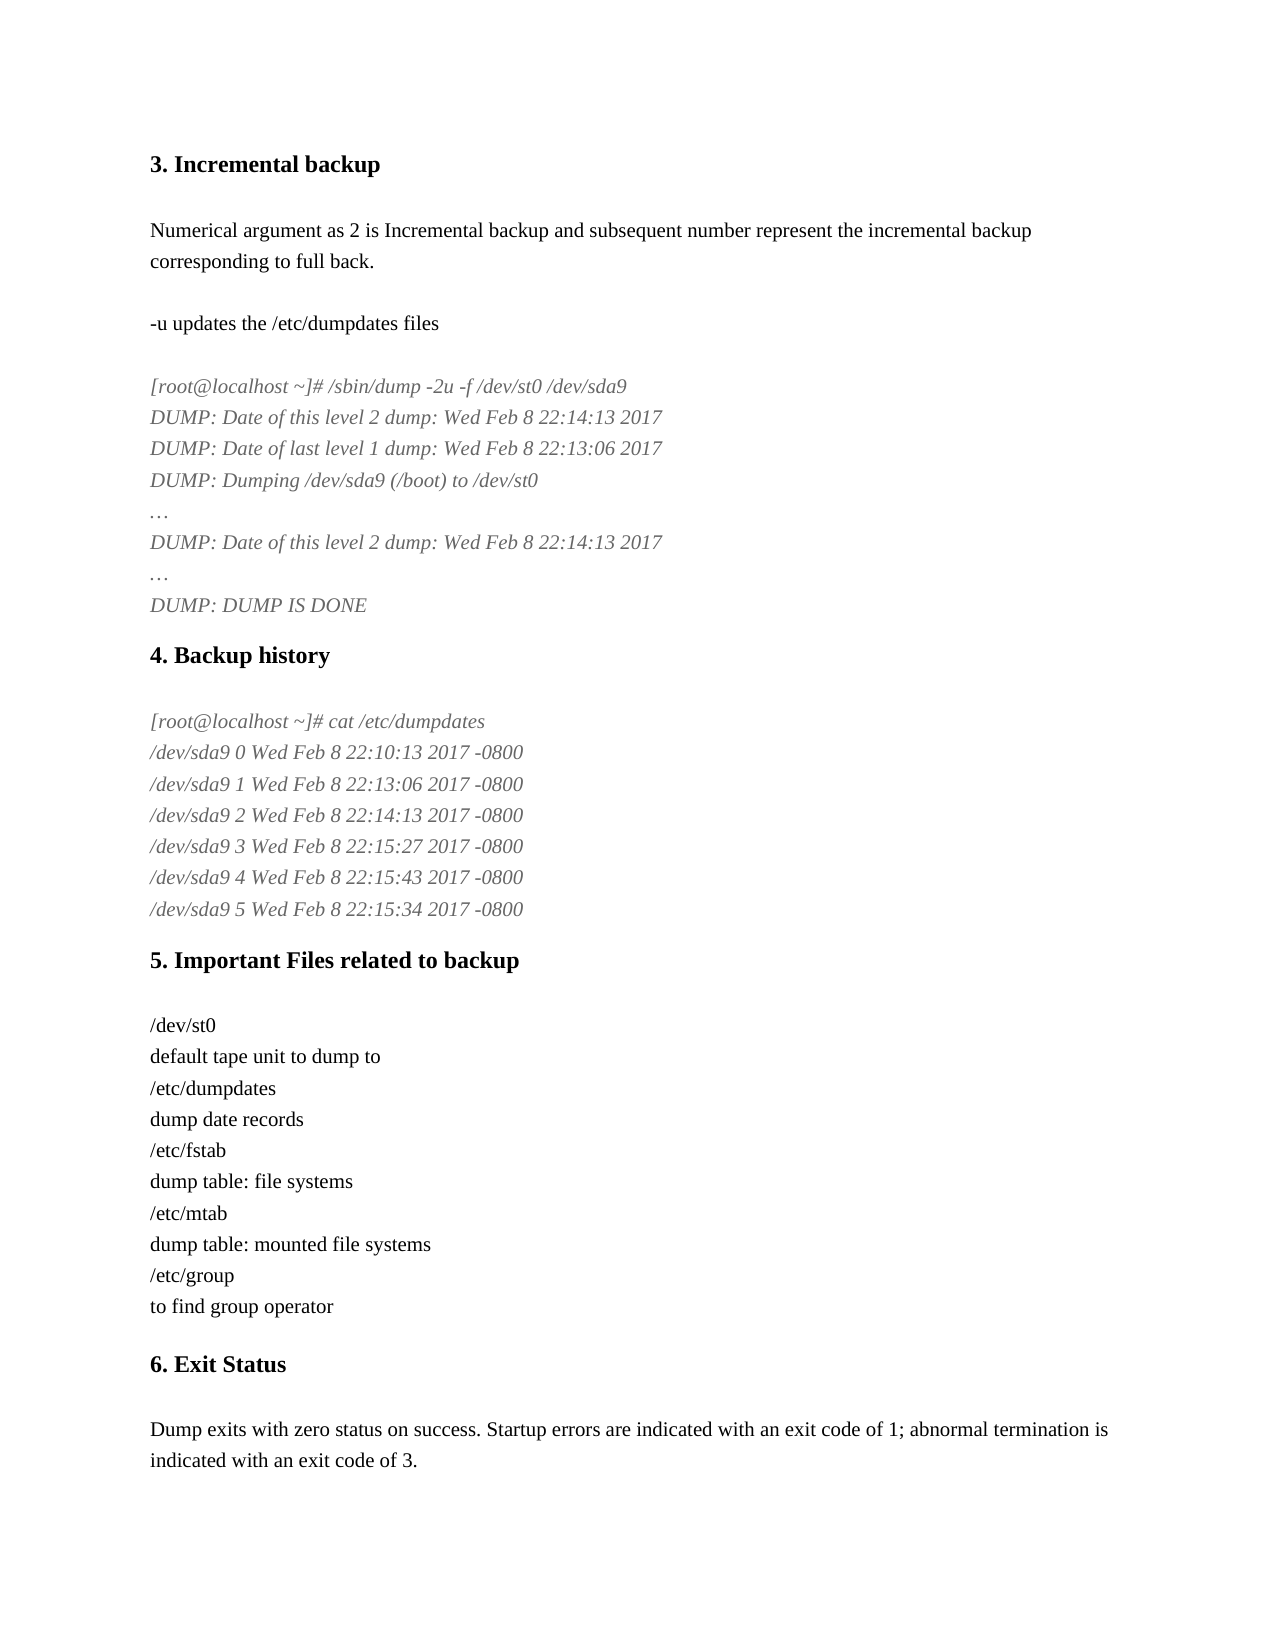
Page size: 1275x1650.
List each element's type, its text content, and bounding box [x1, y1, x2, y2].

text /dev/st0 default tape unit to dump to /etc/dumpdates dump date records /etc/fstab dump table: file systems /etc/mtab dump table: mounted file systems /etc/group to find group operator [150, 1006, 1125, 1318]
text Dump exits with zero status on success. Startup errors are indicated with an exit code of 1; abnormal termination is indicated with an exit code of 3. [150, 1410, 1125, 1472]
text 4. Backup history [150, 642, 1125, 669]
text [root@localhost ~]# /sbin/dump -2u -f /dev/st0 /dev/sda9 DUMP: Date of this level 2 dump: Wed Feb 8 22:14:13 2017 DUMP: Date of last level 1 dump: Wed Feb 8 22:13:06 2017 DUMP: Dumping /dev/sda9 (/boot) to /dev/st0 … DUMP: Date of this level 2 dump: Wed Feb 8 22:14:13 2017 … DUMP: DUMP IS DONE [150, 367, 1125, 617]
text Numerical argument as 2 is Incremental backup and subsequent number represent the incremental backup corresponding to full back. [150, 210, 1125, 273]
text [root@localhost ~]# cat /etc/dumpdates /dev/sda9 0 Wed Feb 8 22:10:13 2017 -0800 /dev/sda9 1 Wed Feb 8 22:13:06 2017 -0800 /dev/sda9 2 Wed Feb 8 22:14:13 2017 -0800 /dev/sda9 3 Wed Feb 8 22:15:27 2017 -0800 /dev/sda9 4 Wed Feb 8 22:15:43 2017 -0800 /dev/sda9 5 Wed Feb 8 22:15:34 2017 -0800 [150, 702, 1125, 921]
text -u updates the /etc/dumpdates files [150, 304, 1125, 335]
text 6. Exit Status [150, 1350, 1125, 1377]
text 3. Incremental backup [150, 150, 1125, 178]
text 5. Important Files related to backup [150, 946, 1125, 973]
